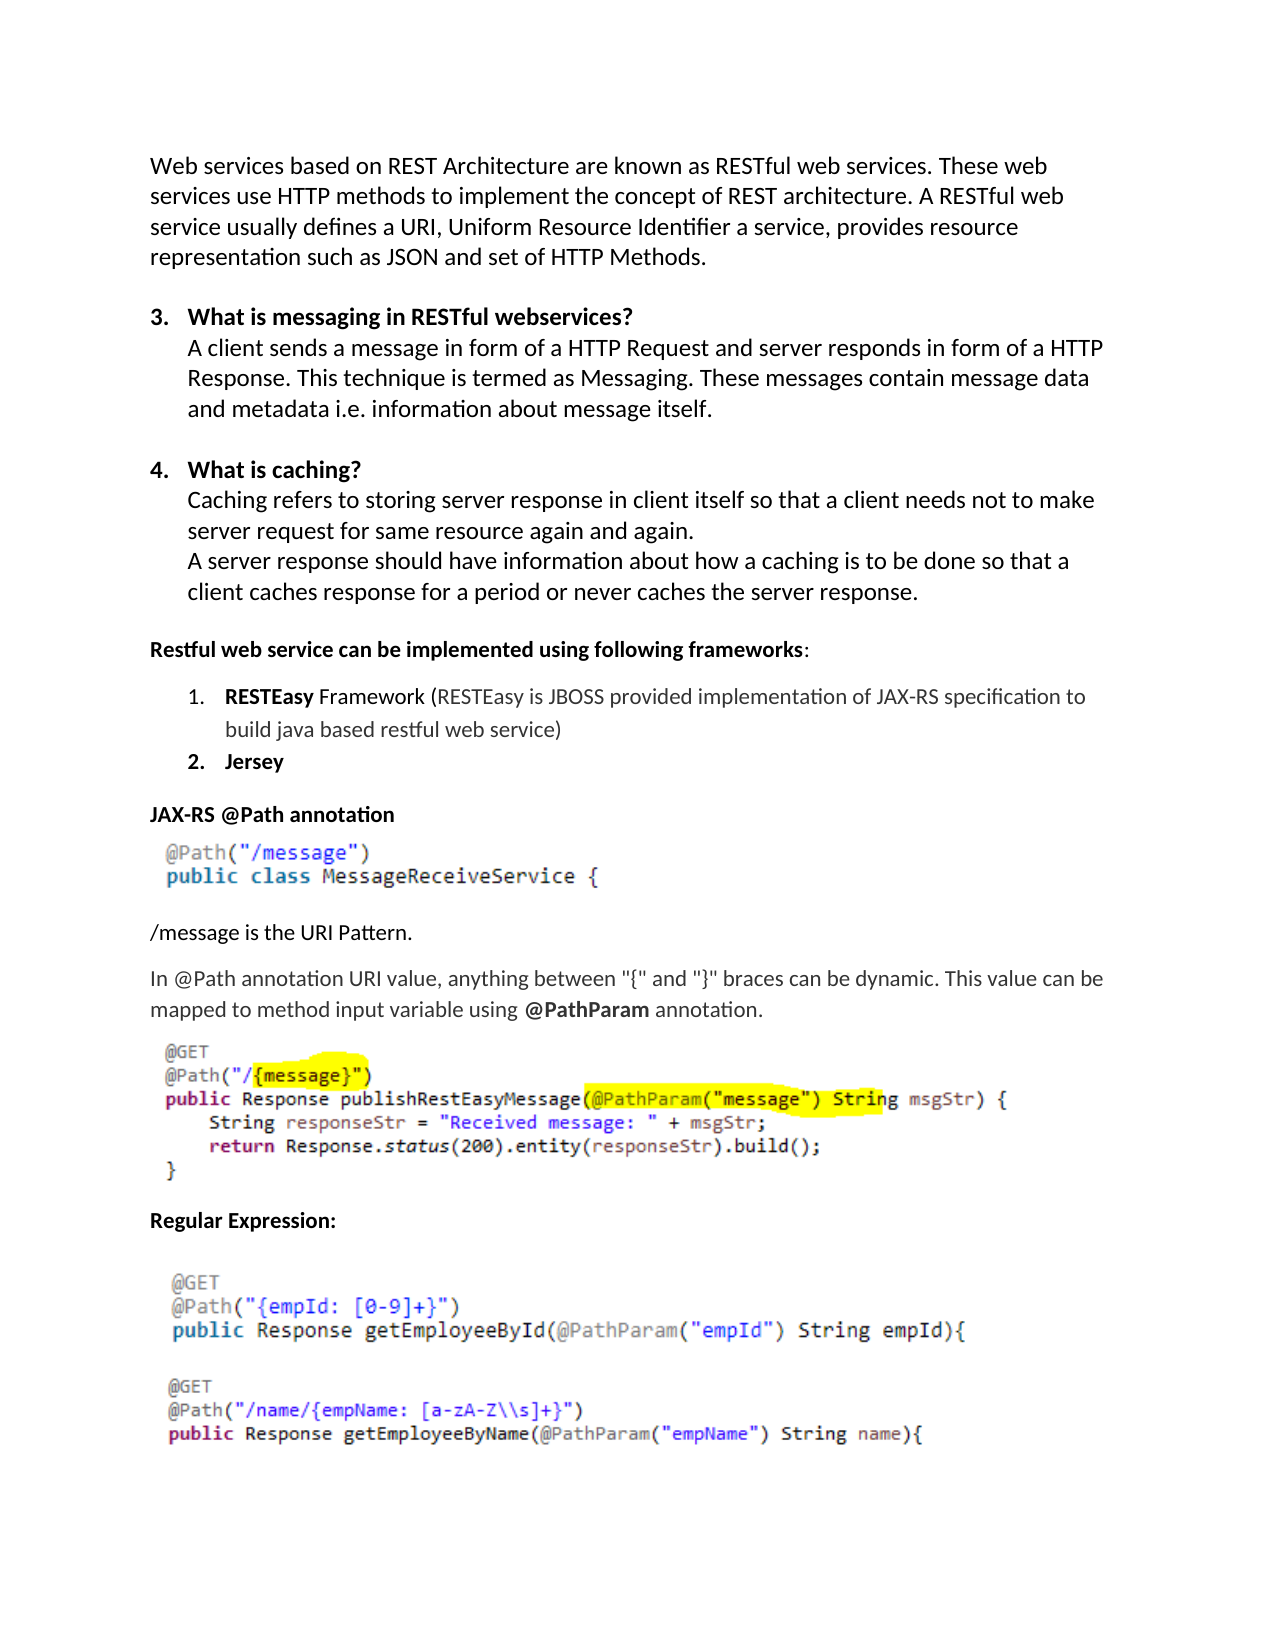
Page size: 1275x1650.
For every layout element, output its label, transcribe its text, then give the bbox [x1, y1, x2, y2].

picture [150, 830, 624, 899]
list What is messaging in RESTful webservices? [150, 301, 1125, 332]
list A client sends a message in form of a HTTP Request and server responds in form of a HTTP Response. This technique is termed as Messaging. These messages contain message data and metadata i.e. information about message itself. [187, 332, 1125, 423]
list RESTEasy Framework (RESTEasy is JBOSS provided implementation of JAX-RS specification to build java based restful web service) [187, 682, 1125, 743]
text Regular Expression: [150, 1206, 1125, 1234]
list A server response should have information about how a caching is to be done so that a client caches response for a period or never caches the server response. [187, 545, 1125, 606]
list Jersey [187, 747, 1125, 775]
list What is caching? [150, 454, 1125, 484]
picture [150, 1041, 1044, 1187]
subtitle JAX-RS @Path annotation [150, 800, 1125, 828]
picture [150, 1258, 989, 1347]
text Web services based on REST Architecture are known as RESTful web services. These web services use HTTP methods to implement the concept of REST architecture. A RESTful web service usually defines a URI, Uniform Resource Identifier a service, provides resource representation such as JSON and set of HTTP Methods. [150, 150, 1125, 272]
text /message is the URI Pattern. [150, 918, 1125, 946]
list Caching refers to storing server response in client itself so that a client needs not to make server request for same resource again and again. [187, 484, 1125, 545]
picture [150, 1371, 933, 1451]
text Restful web service can be implemented using following frameworks: [150, 636, 1125, 664]
text In @Path annotation URI value, anything between "{" and "}" braces can be dynamic. This value can be mapped to method input variable using @PathParam annotation. [150, 964, 1125, 1023]
